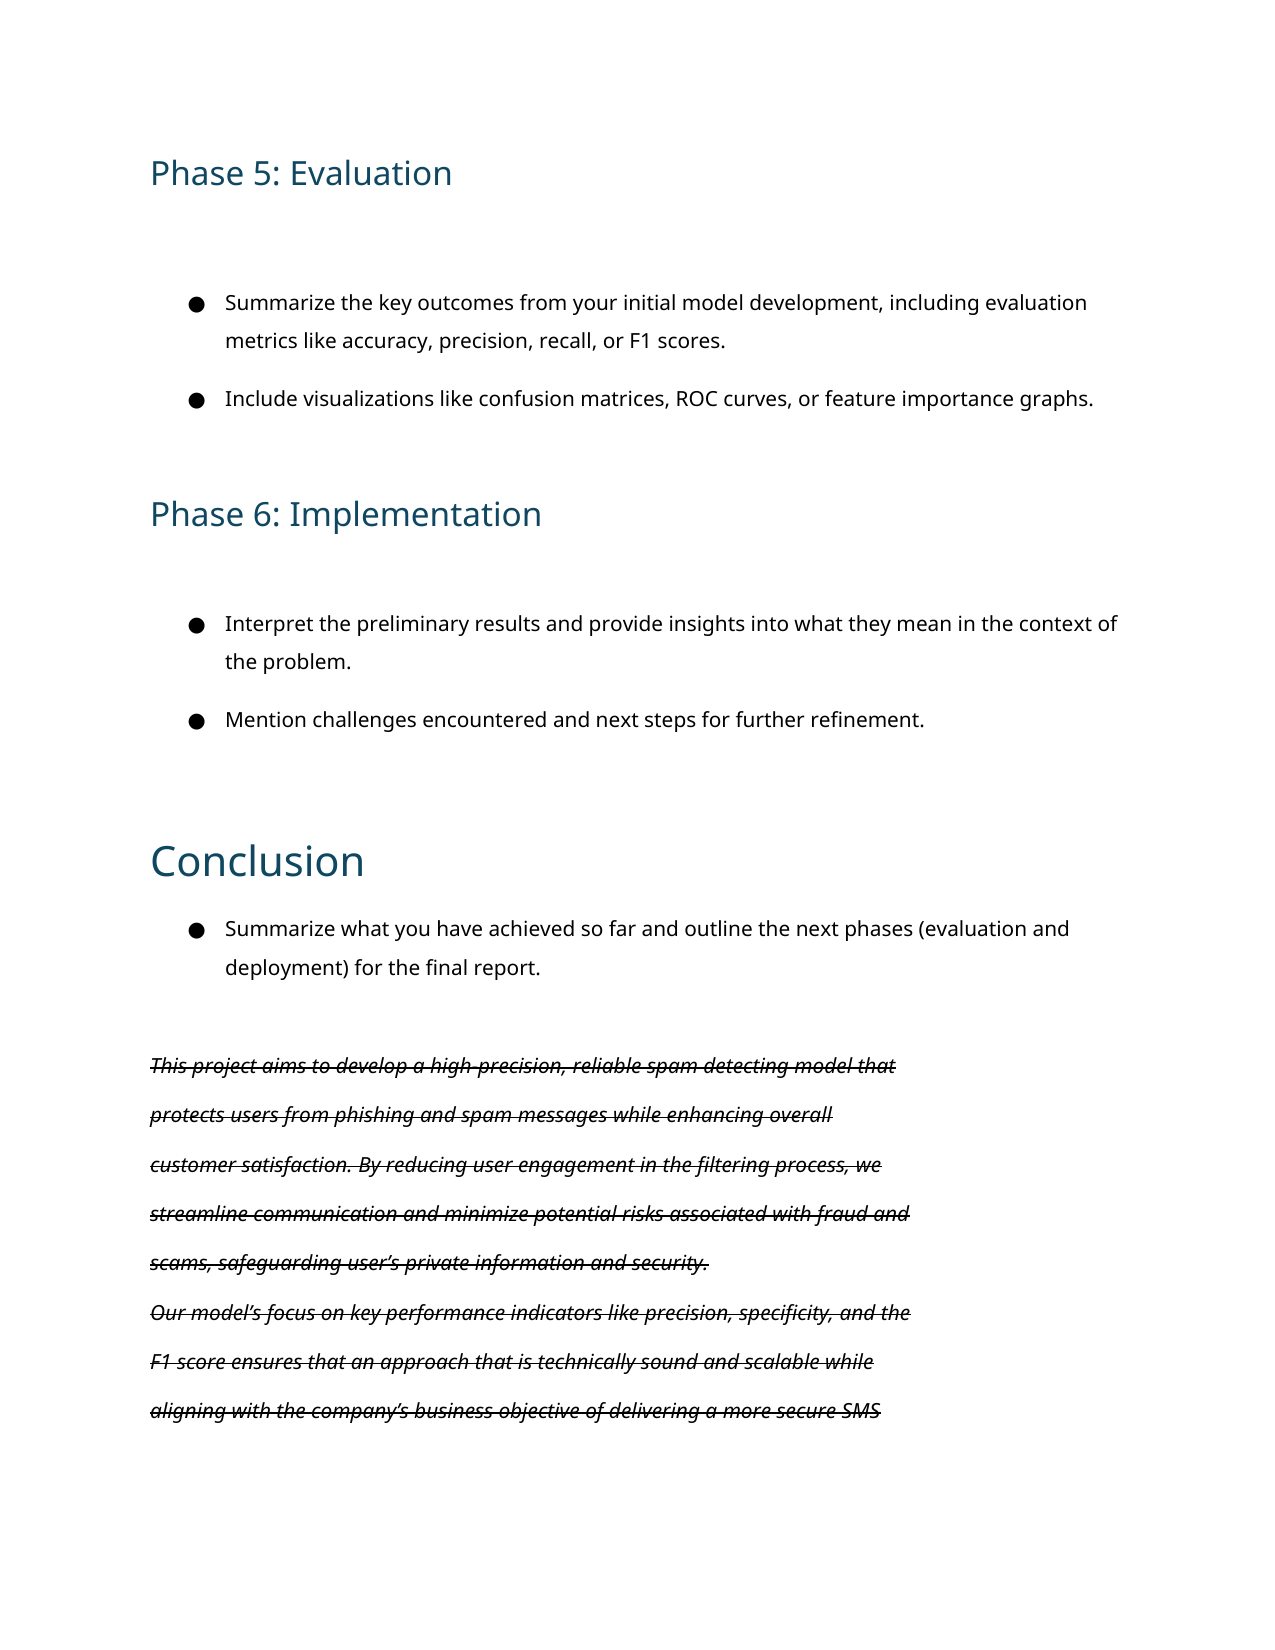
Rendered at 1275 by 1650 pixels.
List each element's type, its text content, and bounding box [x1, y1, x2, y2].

subtitle Phase 5: Evaluation [150, 150, 1125, 195]
text scams, safeguarding user’s private information and security. [150, 1248, 1125, 1277]
subtitle Phase 6: Implementation [150, 491, 1125, 536]
text protects users from phishing and spam messages while enhancing overall [150, 1101, 1125, 1129]
text F1 score ensures that an approach that is technically sound and scalable while [150, 1347, 1125, 1375]
list Include visualizations like confusion matrices, ROC curves, or feature importance graphs. [187, 376, 1125, 418]
list Summarize the key outcomes from your initial model development, including evaluation metrics like accuracy, precision, recall, or F1 scores. [187, 279, 1125, 355]
text Our model’s focus on key performance indicators like precision, specificity, and the [150, 1298, 1125, 1326]
list Summarize what you have achieved so far and outline the next phases (evaluation and deployment) for the final report. [187, 906, 1125, 981]
list Mention challenges encountered and next steps for further refinement. [187, 696, 1125, 739]
text streamline communication and minimize potential risks associated with fraud and [150, 1199, 1125, 1227]
text This project aims to develop a high-precision, reliable spam detecting model that [150, 1051, 1125, 1080]
list Interpret the preliminary results and provide insights into what they mean in the context of the problem. [187, 600, 1125, 676]
text aligning with the company’s business objective of delivering a more secure SMS [150, 1396, 1125, 1424]
subtitle Conclusion [150, 832, 1125, 889]
text customer satisfaction. By reducing user engagement in the filtering process, we [150, 1150, 1125, 1178]
